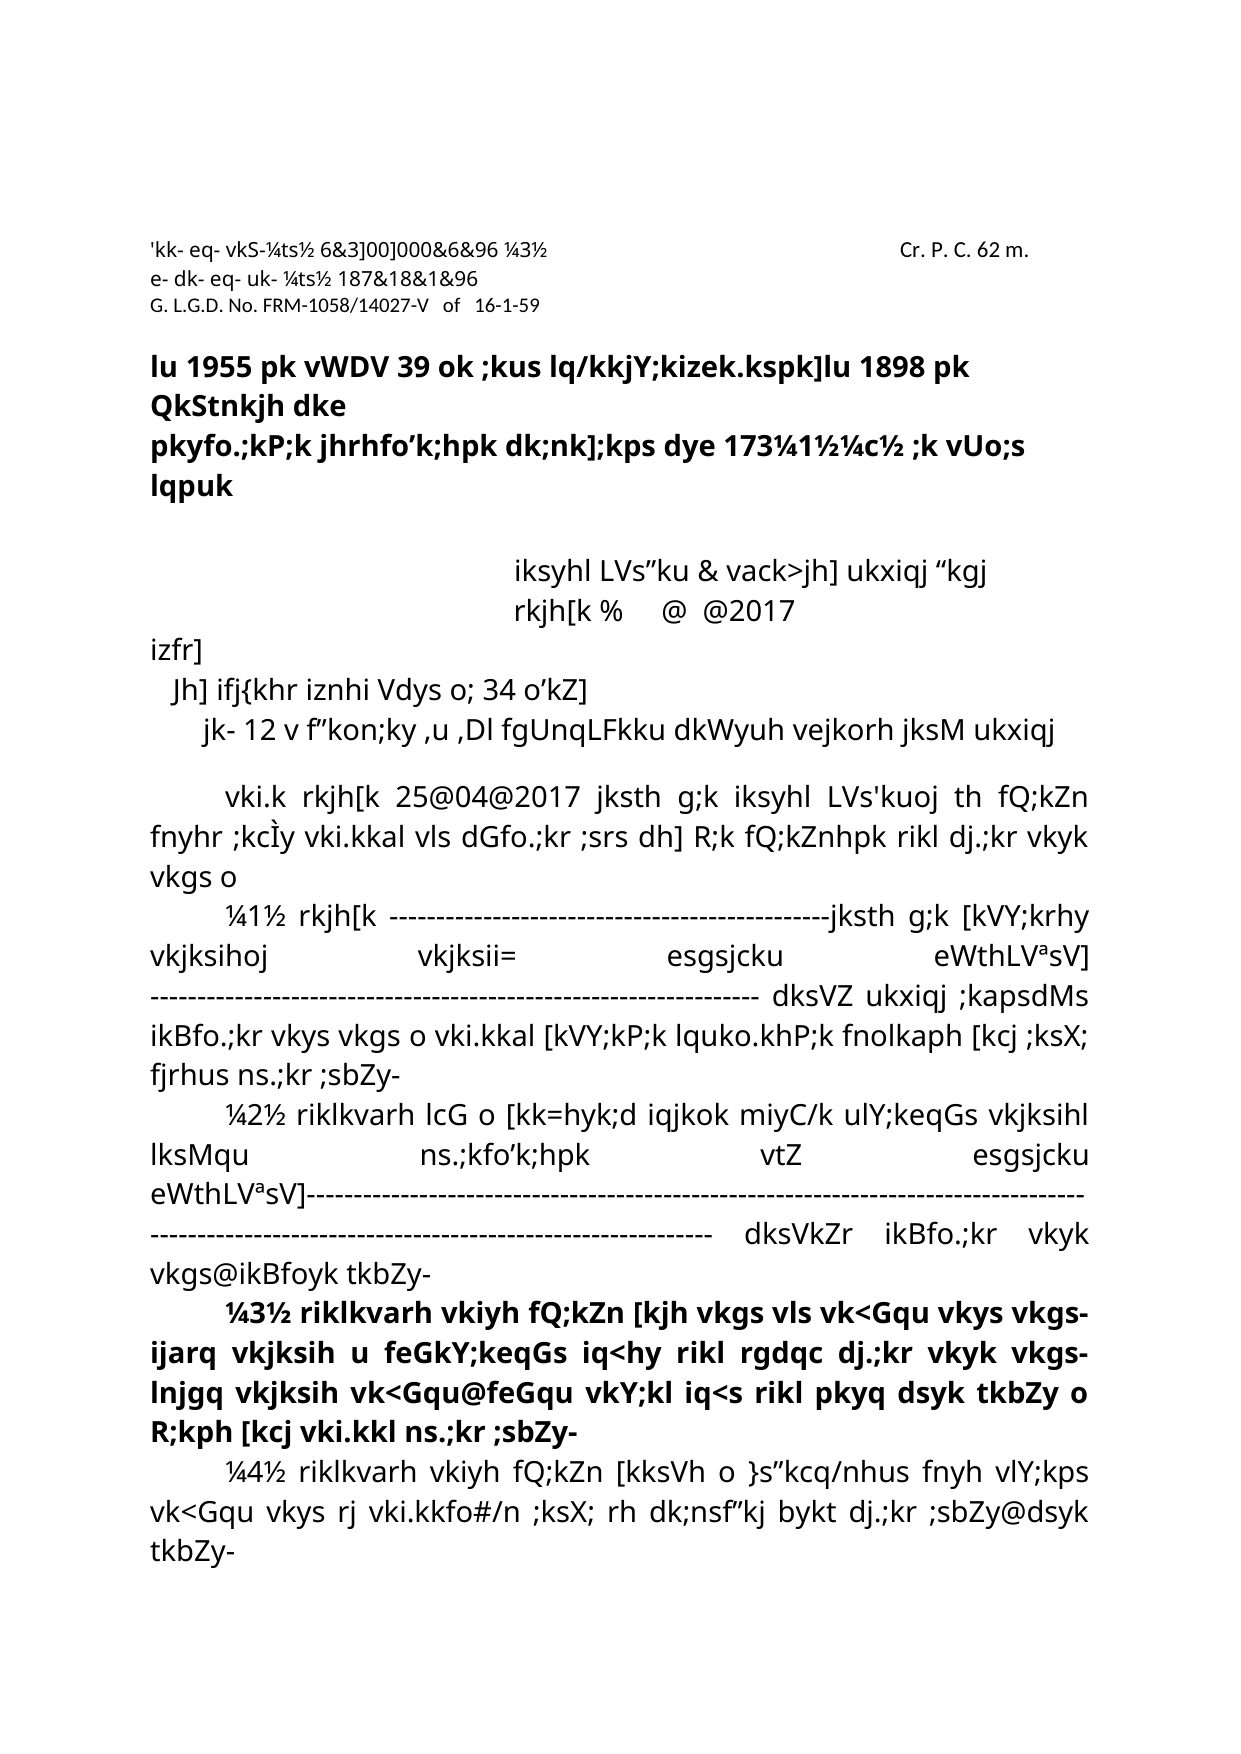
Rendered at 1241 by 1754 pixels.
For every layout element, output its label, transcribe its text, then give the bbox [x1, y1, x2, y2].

text G. L.G.D. No. FRM-1058/14027-V of 16-1-59 [150, 292, 1090, 318]
text ¼2½ riklkvarh lcG o [kk=hyk;d iqjkok miyC/k ulY;keqGs vkjksihl lksMqu ns.;kfo’k;hpk vtZ esgsjcku eWthLVªsV]----------------------------------------------------------------------------------------------------------------------------------------------- dksVkZr ikBfo.;kr vkyk vkgs@ikBfoyk tkbZy- [150, 1094, 1090, 1293]
text pkyfo.;kP;k jhrhfo’k;hpk dk;nk];kps dye 173¼1½¼c½ ;k vUo;s lqpuk [150, 425, 1090, 505]
text ¼1½ rkjh[k -----------------------------------------------jksth g;k [kVY;krhy vkjksihoj vkjksii= esgsjcku eWthLVªsV] ----------------------------------------------------------------- dksVZ ukxiqj ;kapsdMs ikBfo.;kr vkys vkgs o vki.kkal [kVY;kP;k lquko.khP;k fnolkaph [kcj ;ksX; fjrhus ns.;kr ;sbZy- [150, 896, 1090, 1094]
text izfr] [150, 629, 1090, 669]
text lu 1955 pk vWDV 39 ok ;kus lq/kkjY;kizek.kspk]lu 1898 pk QkStnkjh dke [150, 346, 1090, 425]
text iksyhl LVs”ku & vack>jh] ukxiqj “kgj [150, 550, 1090, 590]
text jk- 12 v f”kon;ky ,u ,Dl fgUnqLFkku dkWyuh vejkorh jksM ukxiqj [150, 709, 1090, 749]
text Jh] ifj{khr iznhi Vdys o; 34 o’kZ] [150, 669, 1090, 709]
text 'kk- eq- vkS-¼ts½ 6&3]00]000&6&96 ¼3½ Cr. P. C. 62 m. [150, 235, 1090, 264]
text ¼4½ riklkvarh vkiyh fQ;kZn [kksVh o }s”kcq/nhus fnyh vlY;kps vk<Gqu vkys rj vki.kkfo#/n ;ksX; rh dk;nsf”kj bykt dj.;kr ;sbZy@dsyk tkbZy- [150, 1451, 1090, 1570]
text ¼3½ riklkvarh vkiyh fQ;kZn [kjh vkgs vls vk<Gqu vkys vkgs- ijarq vkjksih u feGkY;keqGs iq<hy rikl rgdqc dj.;kr vkyk vkgs- lnjgq vkjksih vk<Gqu@feGqu vkY;kl iq<s rikl pkyq dsyk tkbZy o R;kph [kcj vki.kkl ns.;kr ;sbZy- [150, 1293, 1090, 1451]
text rkjh[k % @ @2017 [150, 590, 1090, 629]
text e- dk- eq- uk- ¼ts½ 187&18&1&96 [150, 264, 1090, 292]
text vki.k rkjh[k 25@04@2017 jksth g;k iksyhl LVs'kuoj th fQ;kZn fnyhr ;kcÌy vki.kkal vls dGfo.;kr ;srs dh] R;k fQ;kZnhpk rikl dj.;kr vkyk vkgs o [150, 777, 1090, 896]
